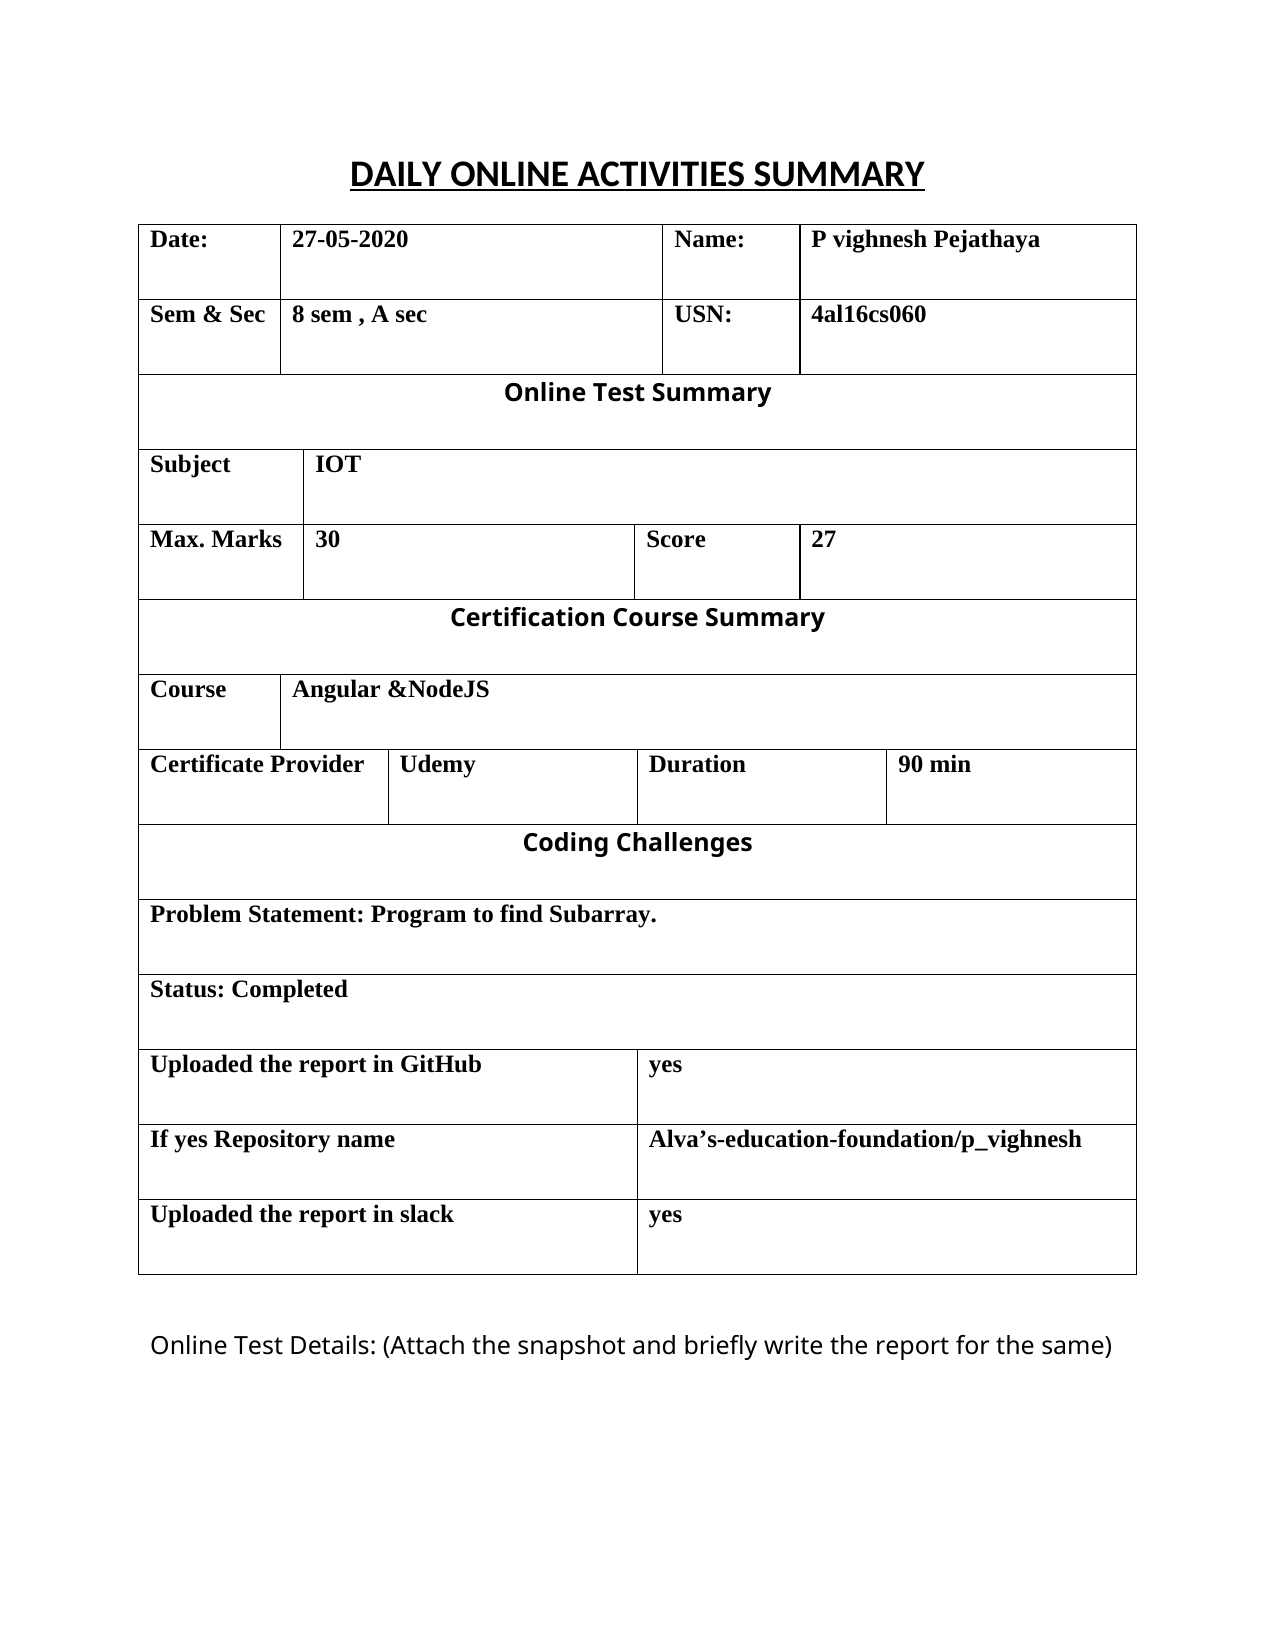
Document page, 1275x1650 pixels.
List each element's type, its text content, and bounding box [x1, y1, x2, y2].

table_cell Course [139, 675, 280, 748]
table_cell If yes Repository name [139, 1125, 637, 1198]
table_cell 90 min [887, 750, 1136, 823]
table_cell 8 sem , A sec [281, 300, 662, 373]
table_header Date: [139, 225, 280, 298]
table_cell Certification Course Summary [139, 600, 1136, 673]
table_cell IOT [304, 450, 1136, 523]
table_cell Angular &NodeJS [281, 675, 1136, 748]
text Online Test Details: (Attach the snapshot and briefly write the report for the same) [150, 1328, 1125, 1362]
table_cell Subject [139, 450, 303, 523]
table_cell Duration [638, 750, 886, 823]
table_cell Udemy [389, 750, 637, 823]
table_header 27-05-2020 [281, 225, 662, 298]
table_header Name: [663, 225, 799, 298]
table_cell Max. Marks [139, 525, 303, 598]
table_cell Score [635, 525, 799, 598]
table_cell Online Test Summary [139, 375, 1136, 448]
table_cell Status: Completed [139, 975, 1136, 1048]
table_cell 4al16cs060 [801, 300, 1136, 373]
table_cell Coding Challenges [139, 825, 1136, 898]
table_cell USN: [663, 300, 799, 373]
table_cell Sem & Sec [139, 300, 280, 373]
table_cell Problem Statement: Program to find Subarray. [139, 900, 1136, 973]
table_header P vighnesh Pejathaya [801, 225, 1136, 298]
table_cell Uploaded the report in slack [139, 1200, 637, 1273]
table_cell yes [638, 1200, 1136, 1273]
table_cell Certificate Provider [139, 750, 388, 823]
table_cell Alva’s-education-foundation/p_vighnesh [638, 1125, 1136, 1198]
table_cell Uploaded the report in GitHub [139, 1050, 637, 1123]
text DAILY ONLINE ACTIVITIES SUMMARY [150, 150, 1125, 196]
table_cell yes [638, 1050, 1136, 1123]
table_cell 30 [304, 525, 634, 598]
table_cell 27 [801, 525, 1136, 598]
